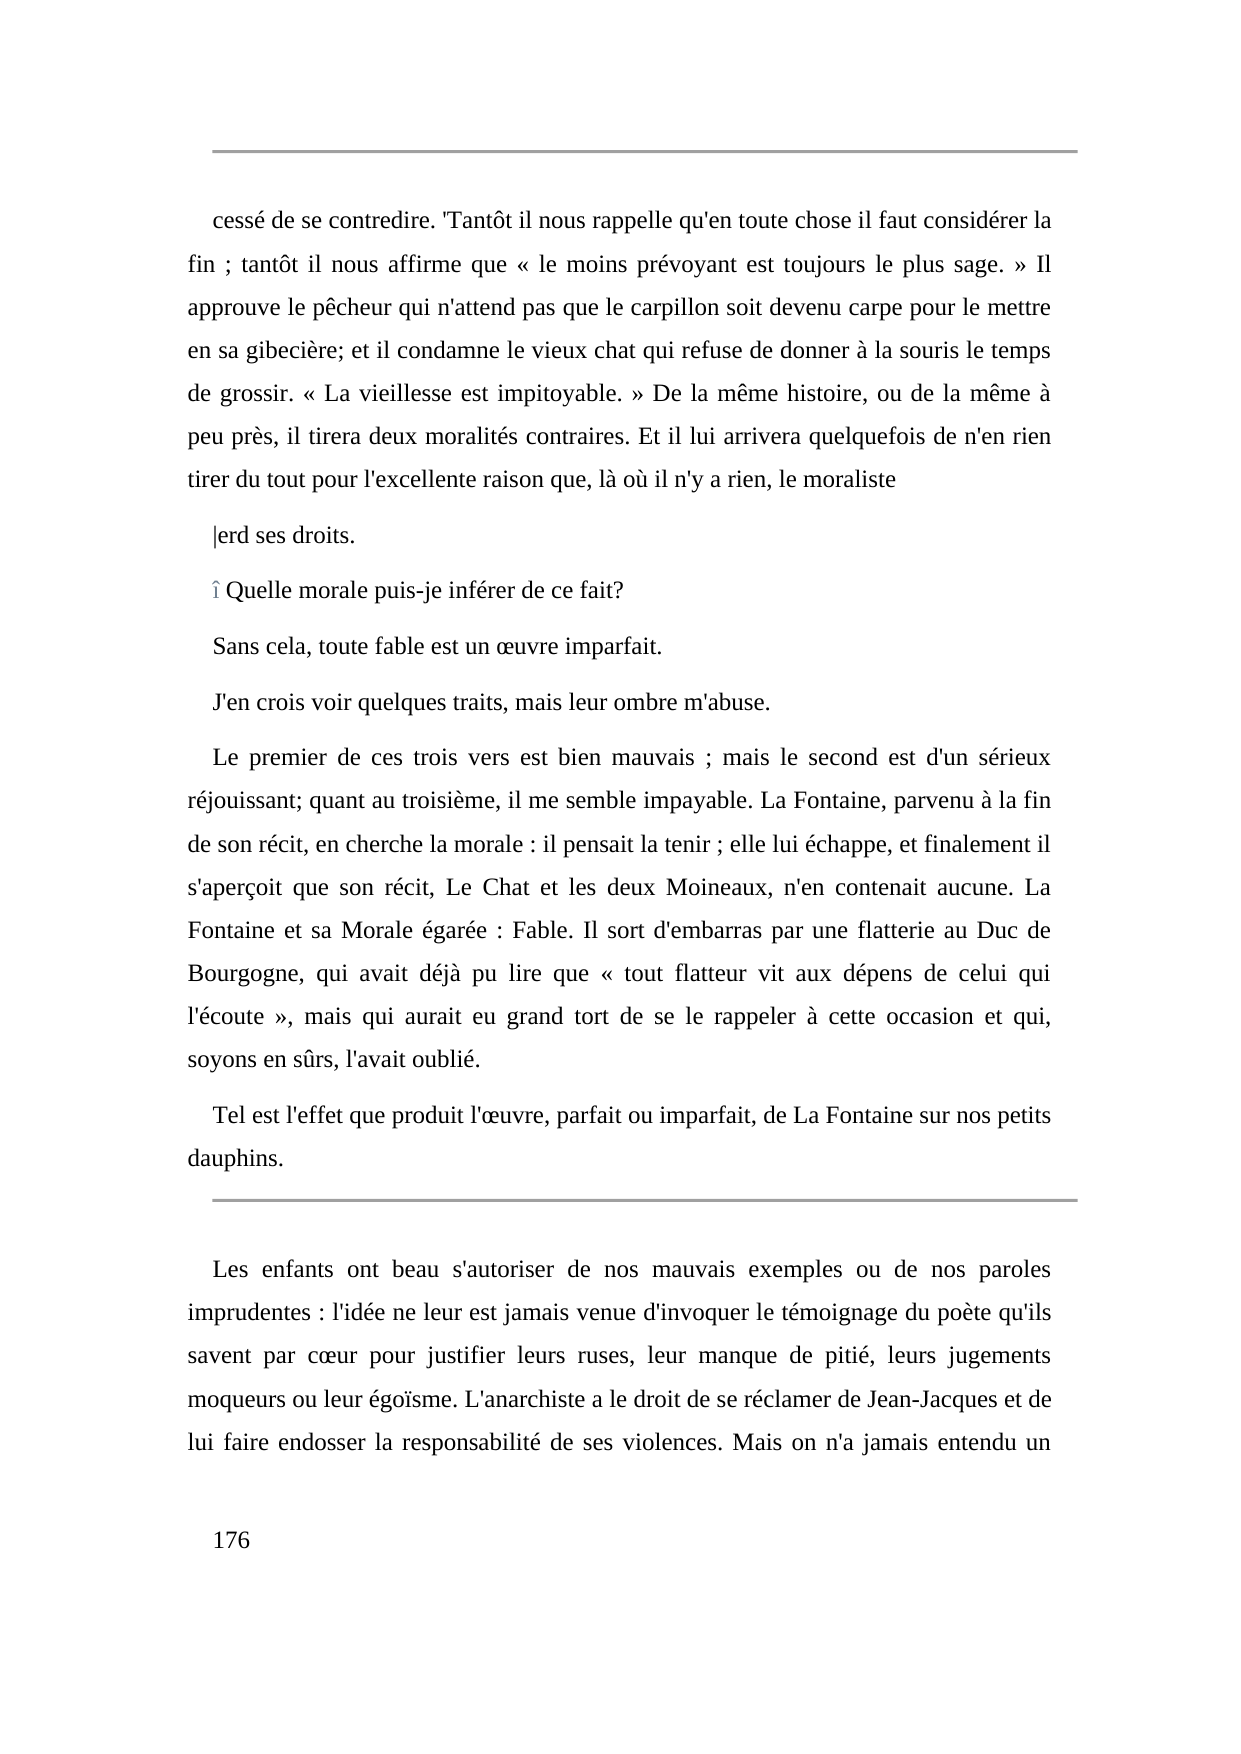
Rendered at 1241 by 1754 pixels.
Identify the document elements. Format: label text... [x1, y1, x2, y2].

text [187, 1254, 1053, 1456]
text Tel est l'effet que produit l'œuvre, parfait ou imparfait, de La Fontaine sur nos petits dauphins. [187, 1100, 1053, 1172]
text cessé de se contredire. 'Tantôt il nous rappelle qu'en toute chose il faut considérer la fin ; tantôt il nous affirme que « le moins prévoyant est toujours le plus sage. » Il approuve le pêcheur qui n'attend pas que le carpillon soit devenu carpe pour le mettre en sa gibecière; et il condamne le vieux chat qui refuse de donner à la souris le temps de grossir. « La vieillesse est impitoyable. » De la même histoire, ou de la même à peu près, il tirera deux moralités contraires. Et il lui arrivera quelquefois de n'en rien tirer du tout pour l'excellente raison que, là où il n'y a rien, le moraliste [187, 206, 1053, 493]
text î Quelle morale puis-je inférer de ce fait? [187, 576, 1053, 604]
text Le premier de ces trois vers est bien mauvais ; mais le second est d'un sérieux réjouissant; quant au troisième, il me semble impayable. La Fontaine, parvenu à la fin de son récit, en cherche la morale : il pensait la tenir ; elle lui échappe, et finalement il s'aperçoit que son récit, Le Chat et les deux Moineaux, n'en contenait aucune. La Fontaine et sa Morale égarée : Fable. Il sort d'embarras par une flatterie au Duc de Bourgogne, qui avait déjà pu lire que « tout flatteur vit aux dépens de celui qui l'écoute », mais qui aurait eu grand tort de se le rappeler à cette occasion et qui, soyons en sûrs, l'avait oublié. [187, 742, 1053, 1073]
text Sans cela, toute fable est un œuvre imparfait. [187, 631, 1053, 660]
text |erd ses droits. [187, 520, 1053, 549]
text J'en crois voir quelques traits, mais leur ombre m'abuse. [187, 687, 1053, 716]
